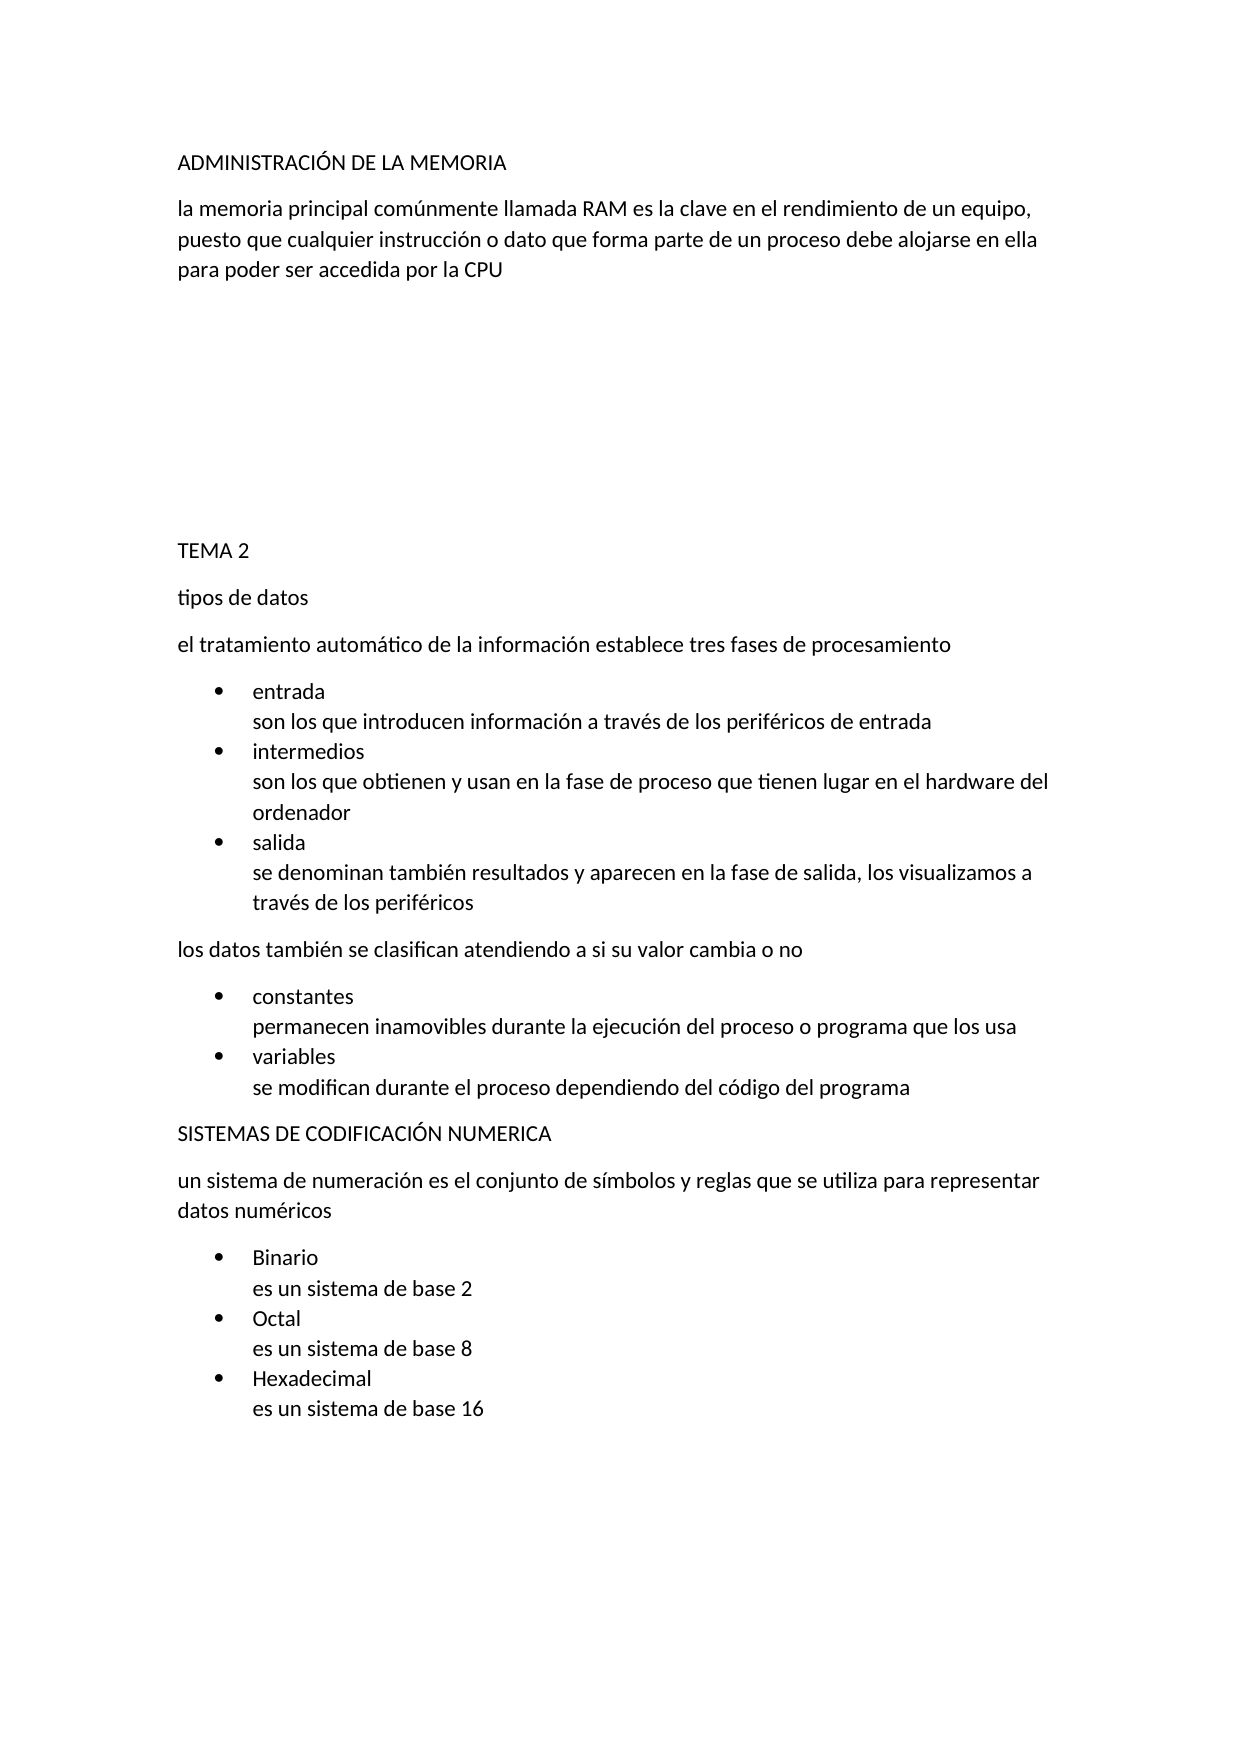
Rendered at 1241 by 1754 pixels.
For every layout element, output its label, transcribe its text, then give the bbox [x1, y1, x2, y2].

list Binario [215, 1243, 1063, 1271]
list permanecen inamovibles durante la ejecución del proceso o programa que los usa [252, 1012, 1063, 1040]
text los datos también se clasifican atendiendo a si su valor cambia o no [177, 935, 1063, 963]
list entrada [215, 677, 1063, 705]
list es un sistema de base 8 [252, 1334, 1063, 1362]
list variables [215, 1042, 1063, 1070]
list intermedios [215, 737, 1063, 765]
list Octal [215, 1304, 1063, 1332]
list es un sistema de base 2 [252, 1274, 1063, 1302]
list es un sistema de base 16 [252, 1394, 1063, 1422]
list Hexadecimal [215, 1364, 1063, 1392]
list salida [215, 828, 1063, 856]
list son los que obtienen y usan en la fase de proceso que tienen lugar en el hardware del ordenador [252, 767, 1063, 826]
list se modifican durante el proceso dependiendo del código del programa [252, 1073, 1063, 1101]
text la memoria principal comúnmente llamada RAM es la clave en el rendimiento de un equipo, puesto que cualquier instrucción o dato que forma parte de un proceso debe alojarse en ella para poder ser accedida por la CPU [177, 194, 1063, 283]
list constantes [215, 982, 1063, 1010]
text SISTEMAS DE CODIFICACIÓN NUMERICA [177, 1119, 1063, 1147]
text tipos de datos [177, 583, 1063, 611]
text TEMA 2 [177, 536, 1063, 564]
text un sistema de numeración es el conjunto de símbolos y reglas que se utiliza para representar datos numéricos [177, 1166, 1063, 1224]
list son los que introducen información a través de los periféricos de entrada [252, 707, 1063, 735]
text ADMINISTRACIÓN DE LA MEMORIA [177, 148, 1063, 176]
list se denominan también resultados y aparecen en la fase de salida, los visualizamos a través de los periféricos [252, 858, 1063, 916]
text el tratamiento automático de la información establece tres fases de procesamiento [177, 630, 1063, 658]
